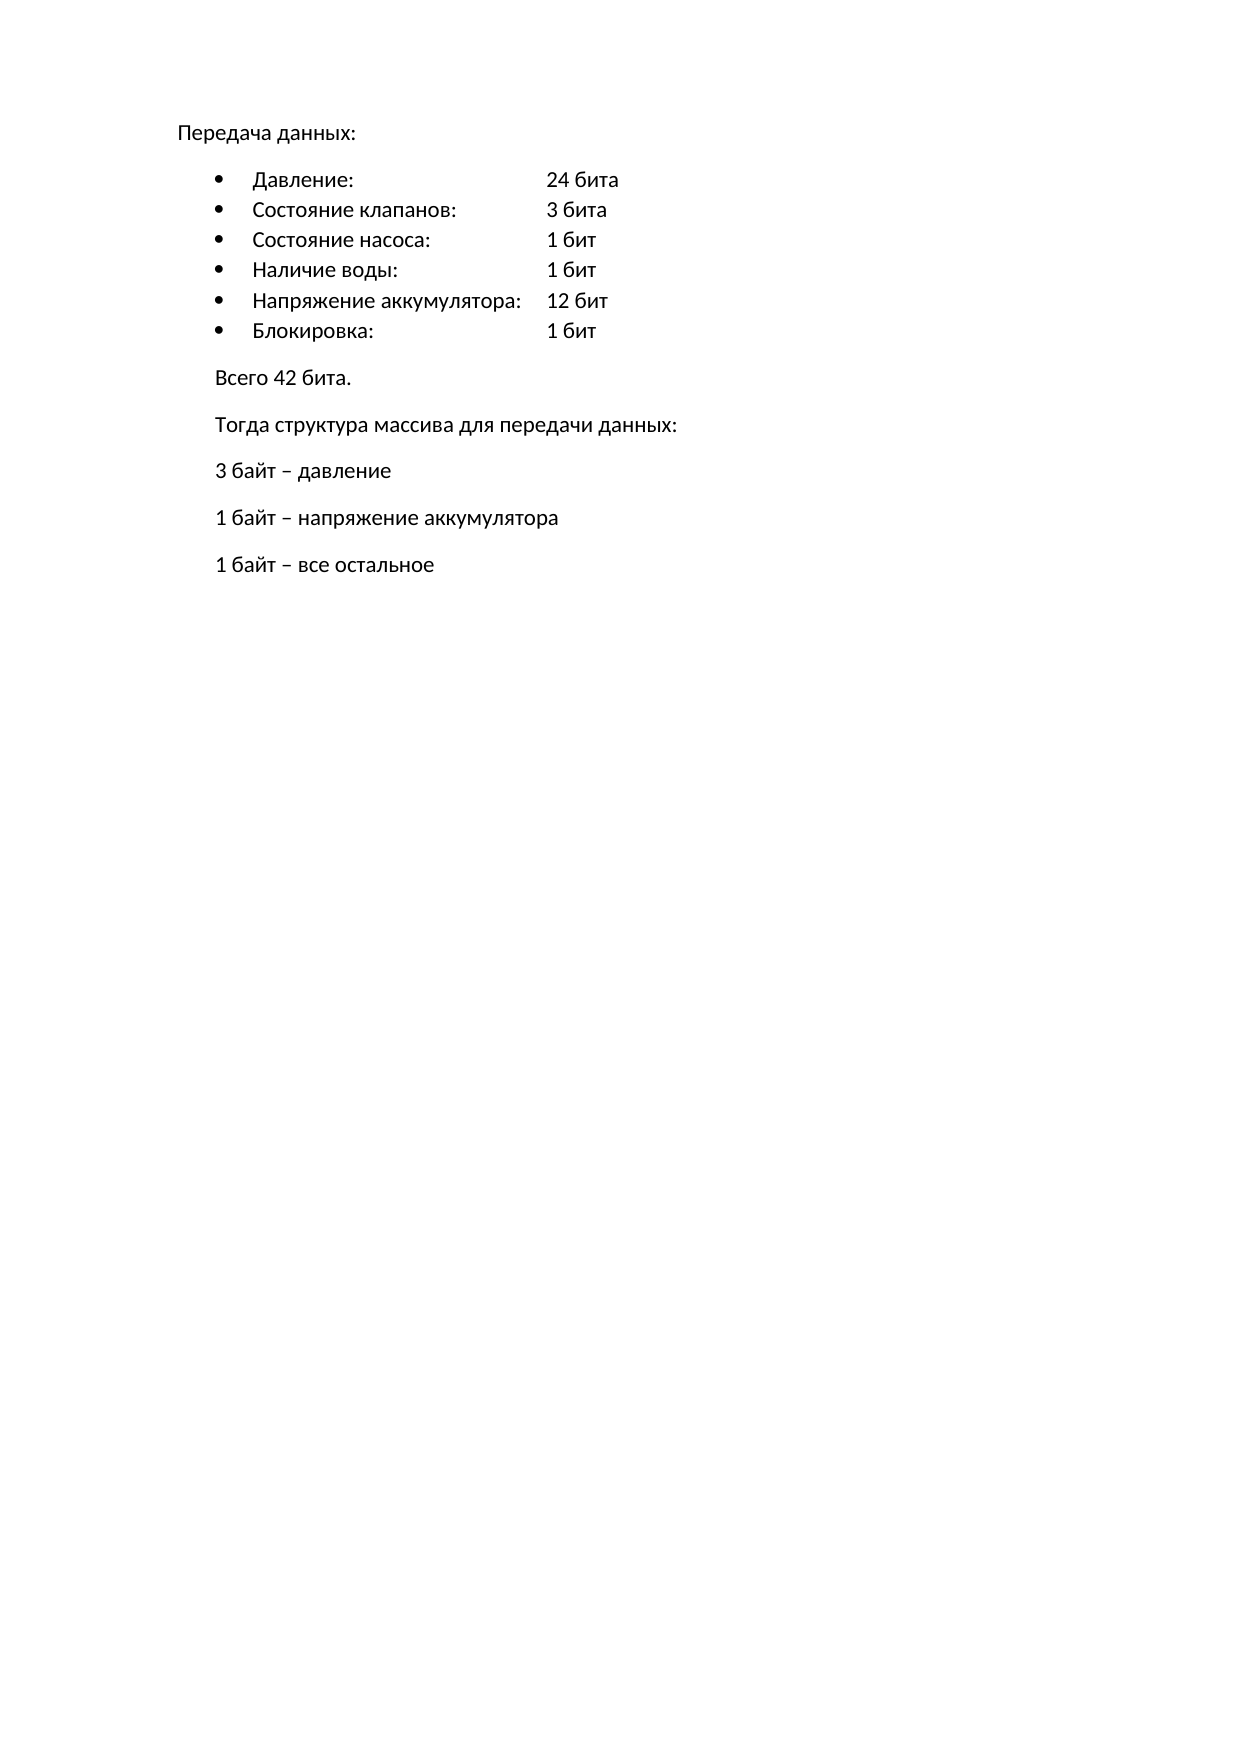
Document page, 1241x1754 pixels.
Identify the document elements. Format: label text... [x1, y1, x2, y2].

text Всего 42 бита. [215, 363, 1152, 391]
text 1 байт – все остальное [215, 550, 1152, 578]
list Блокировка: 1 бит [215, 316, 1152, 344]
list Состояние клапанов: 3 бита [215, 195, 1152, 223]
list Давление: 24 бита [215, 165, 1152, 193]
list Наличие воды: 1 бит [215, 256, 1152, 284]
text Передача данных: [177, 118, 1152, 146]
list Напряжение аккумулятора: 12 бит [215, 286, 1152, 314]
text Тогда структура массива для передачи данных: [215, 410, 1152, 438]
text 3 байт – давление [215, 457, 1152, 485]
text 1 байт – напряжение аккумулятора [215, 503, 1152, 532]
list Состояние насоса: 1 бит [215, 225, 1152, 253]
